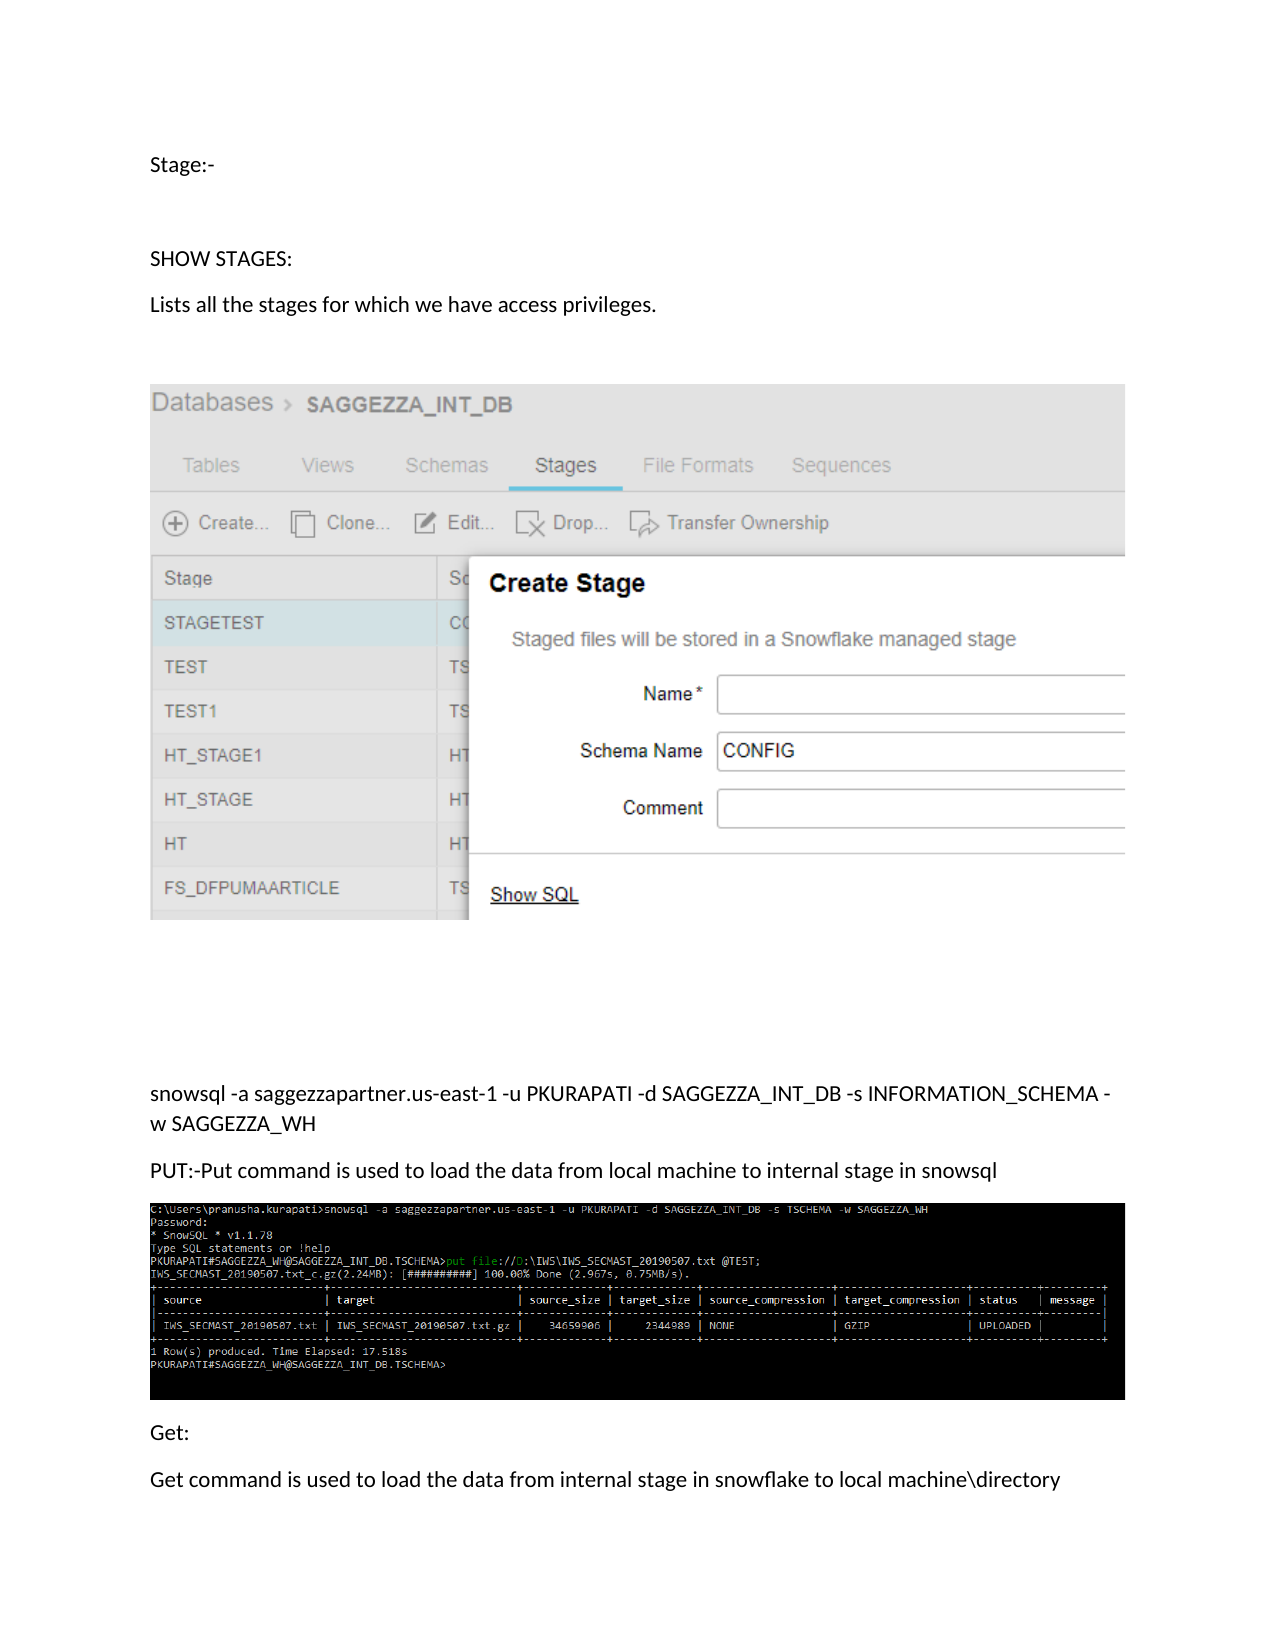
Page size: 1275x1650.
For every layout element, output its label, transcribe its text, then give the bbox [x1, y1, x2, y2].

text Get command is used to load the data from internal stage in snowflake to local machine\directory [150, 1465, 1125, 1493]
text Stage:- [150, 150, 1125, 178]
text SHOW STAGES: [150, 244, 1125, 272]
text PUT:-Put command is used to load the data from local machine to internal stage in snowsql [150, 1156, 1125, 1184]
text snowsql -a saggezzapartner.us-east-1 -u PKURAPATI -d SAGGEZZA_INT_DB -s INFORMATION_SCHEMA -w SAGGEZZA_WH [150, 1079, 1125, 1137]
text Get: [150, 1418, 1125, 1446]
text Lists all the stages for which we have access privileges. [150, 291, 1125, 319]
picture [150, 1203, 1125, 1400]
picture [150, 384, 1125, 920]
